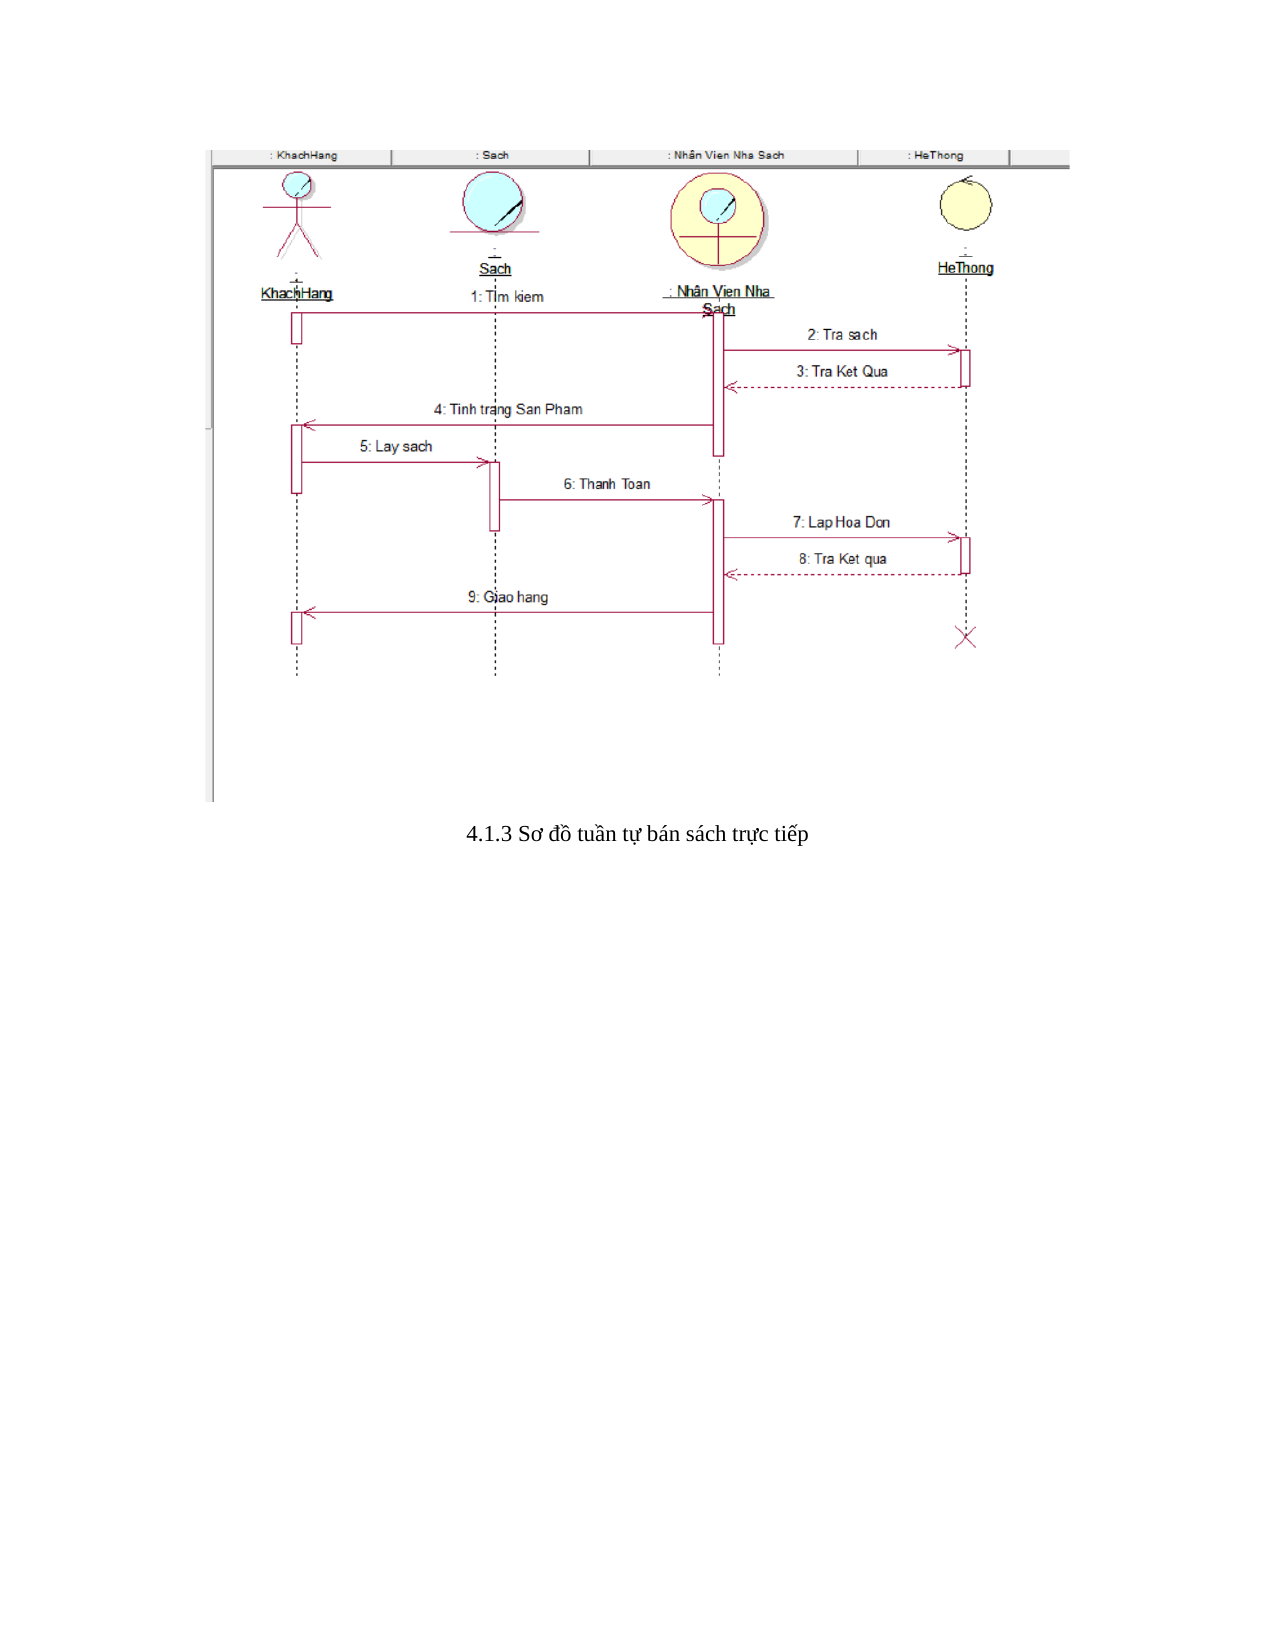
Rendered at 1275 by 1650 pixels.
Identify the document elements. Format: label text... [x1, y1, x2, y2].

list Sơ đồ tuần tự bán sách trực tiếp [150, 820, 1125, 847]
picture [205, 150, 1070, 802]
